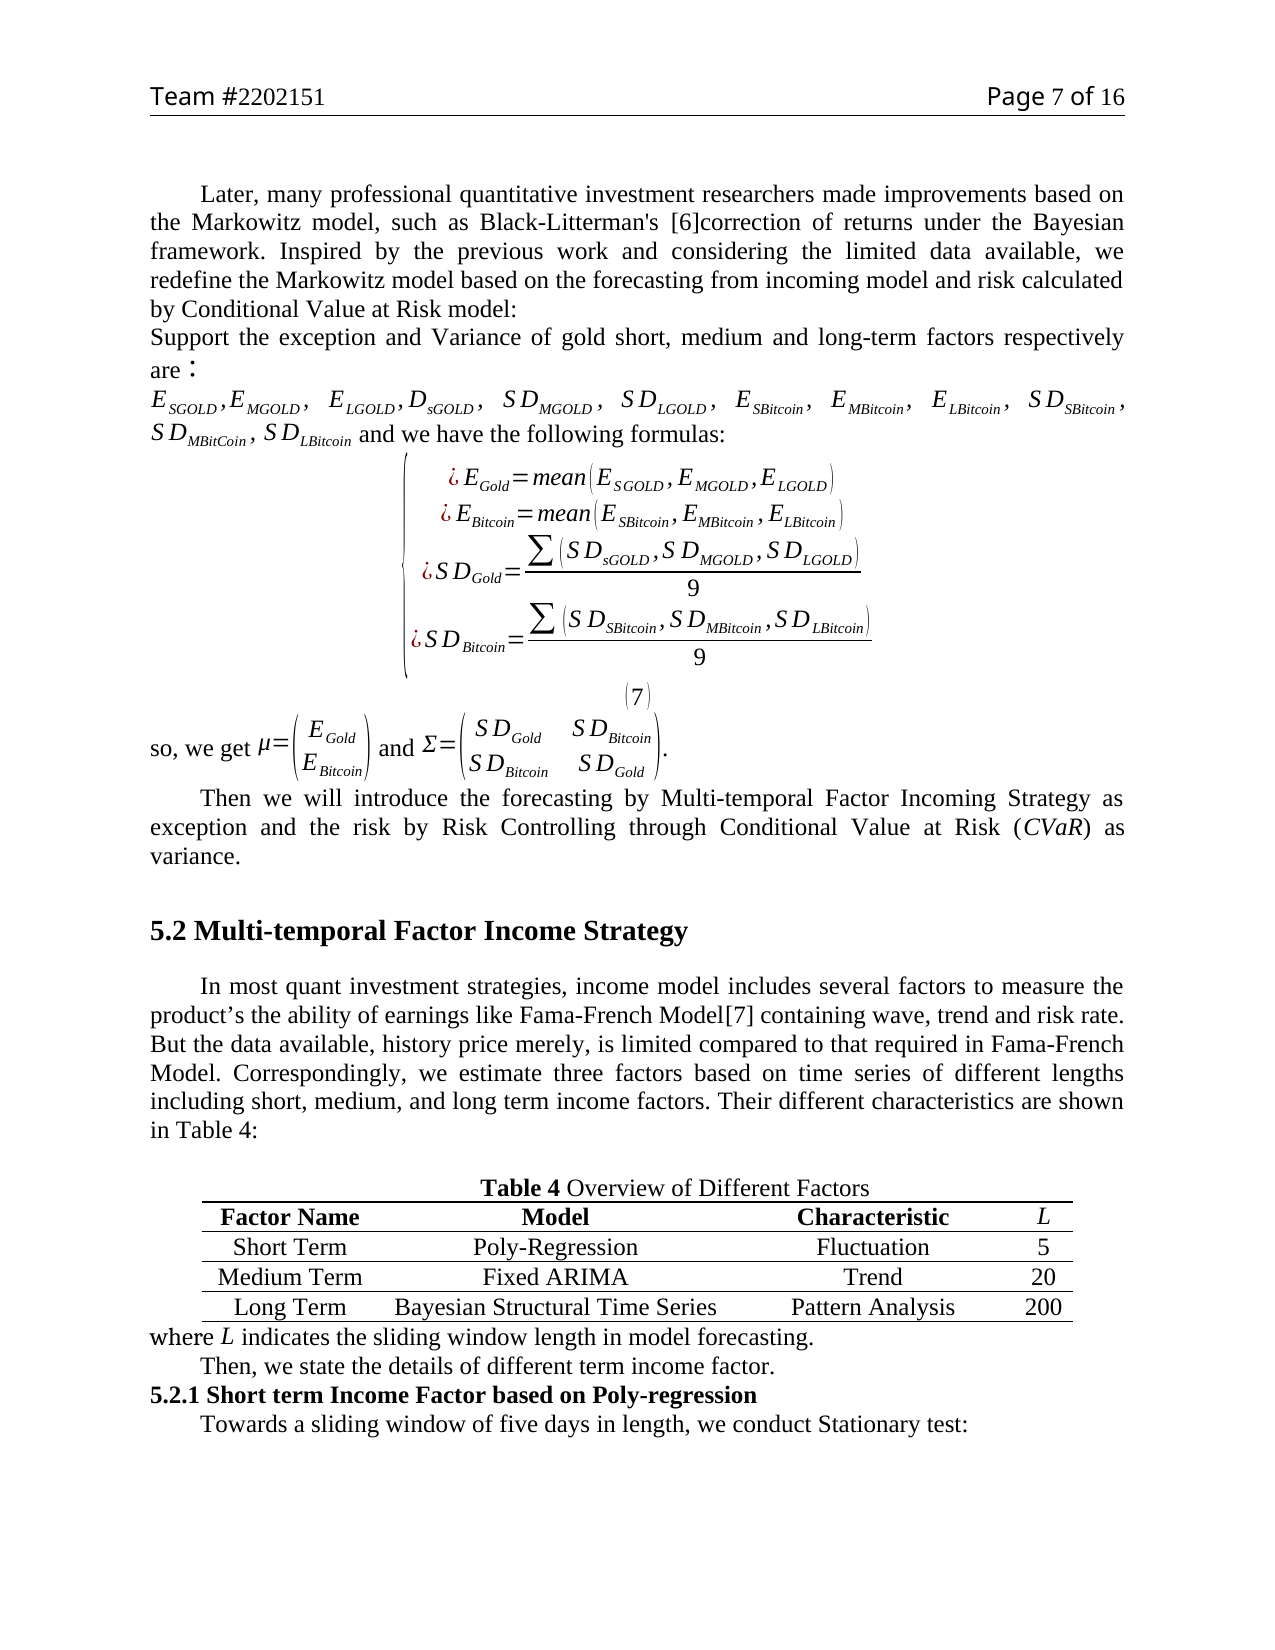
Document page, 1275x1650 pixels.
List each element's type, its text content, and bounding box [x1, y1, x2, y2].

table_cell 200 [1013, 1292, 1073, 1321]
table_cell 20 [1013, 1262, 1073, 1291]
table_header Model [378, 1203, 733, 1231]
table_header [1013, 1203, 1073, 1231]
table_cell Fixed ARIMA [378, 1262, 733, 1291]
text Later, many professional quantitative investment researchers made improvements based on the Markowitz model, such as Black-Litterman's [6]correction of returns under the Bayesian framework. Inspired by the previous work and considering the limited data available, we redefine the Markowitz model based on the forecasting from incoming model and risk calculated by Conditional Value at Risk model: [150, 179, 1125, 322]
text Towards a sliding window of five days in length, we conduct Stationary test: [150, 1409, 1125, 1437]
table_cell 5 [1013, 1232, 1073, 1261]
table_cell Short Term [202, 1232, 378, 1261]
text Then we will introduce the forecasting by Multi-temporal Factor Incoming Strategy as exception and the risk by Risk Controlling through Conditional Value at Risk (CVaR) as variance. [150, 783, 1125, 870]
table_cell Medium Term [202, 1262, 378, 1291]
text so, we get and . [150, 712, 1125, 783]
text and we have the following formulas: [150, 385, 1125, 451]
subtitle 5.2 Multi-temporal Factor Income Strategy [150, 913, 1125, 947]
table_cell Trend [733, 1262, 1013, 1291]
table_header Characteristic [733, 1203, 1013, 1231]
text Table 4 Overview of Different Factors [150, 1173, 1125, 1201]
table_cell Long Term [202, 1292, 378, 1321]
subtitle 5.2.1 Short term Income Factor based on Poly-regression [150, 1380, 1125, 1409]
text Then, we state the details of different term income factor. [150, 1351, 1125, 1380]
table_cell Pattern Analysis [733, 1292, 1013, 1321]
text Support the exception and Variance of gold short, medium and long-term factors respectively are： [150, 322, 1125, 385]
table_cell Poly-Regression [378, 1232, 733, 1261]
table_header Factor Name [202, 1203, 378, 1231]
text In most quant investment strategies, income model includes several factors to measure the product’s the ability of earnings like Fama-French Model[7] containing wave, trend and risk rate. But the data available, history price merely, is limited compared to that required in Fama-French Model. Correspondingly, we estimate three factors based on time series of different lengths including short, medium, and long term income factors. Their different characteristics are shown in Table 4: [150, 971, 1125, 1144]
text where indicates the sliding window length in model forecasting. [150, 1322, 1125, 1351]
table_cell Fluctuation [733, 1232, 1013, 1261]
table_cell Bayesian Structural Time Series [378, 1292, 733, 1321]
